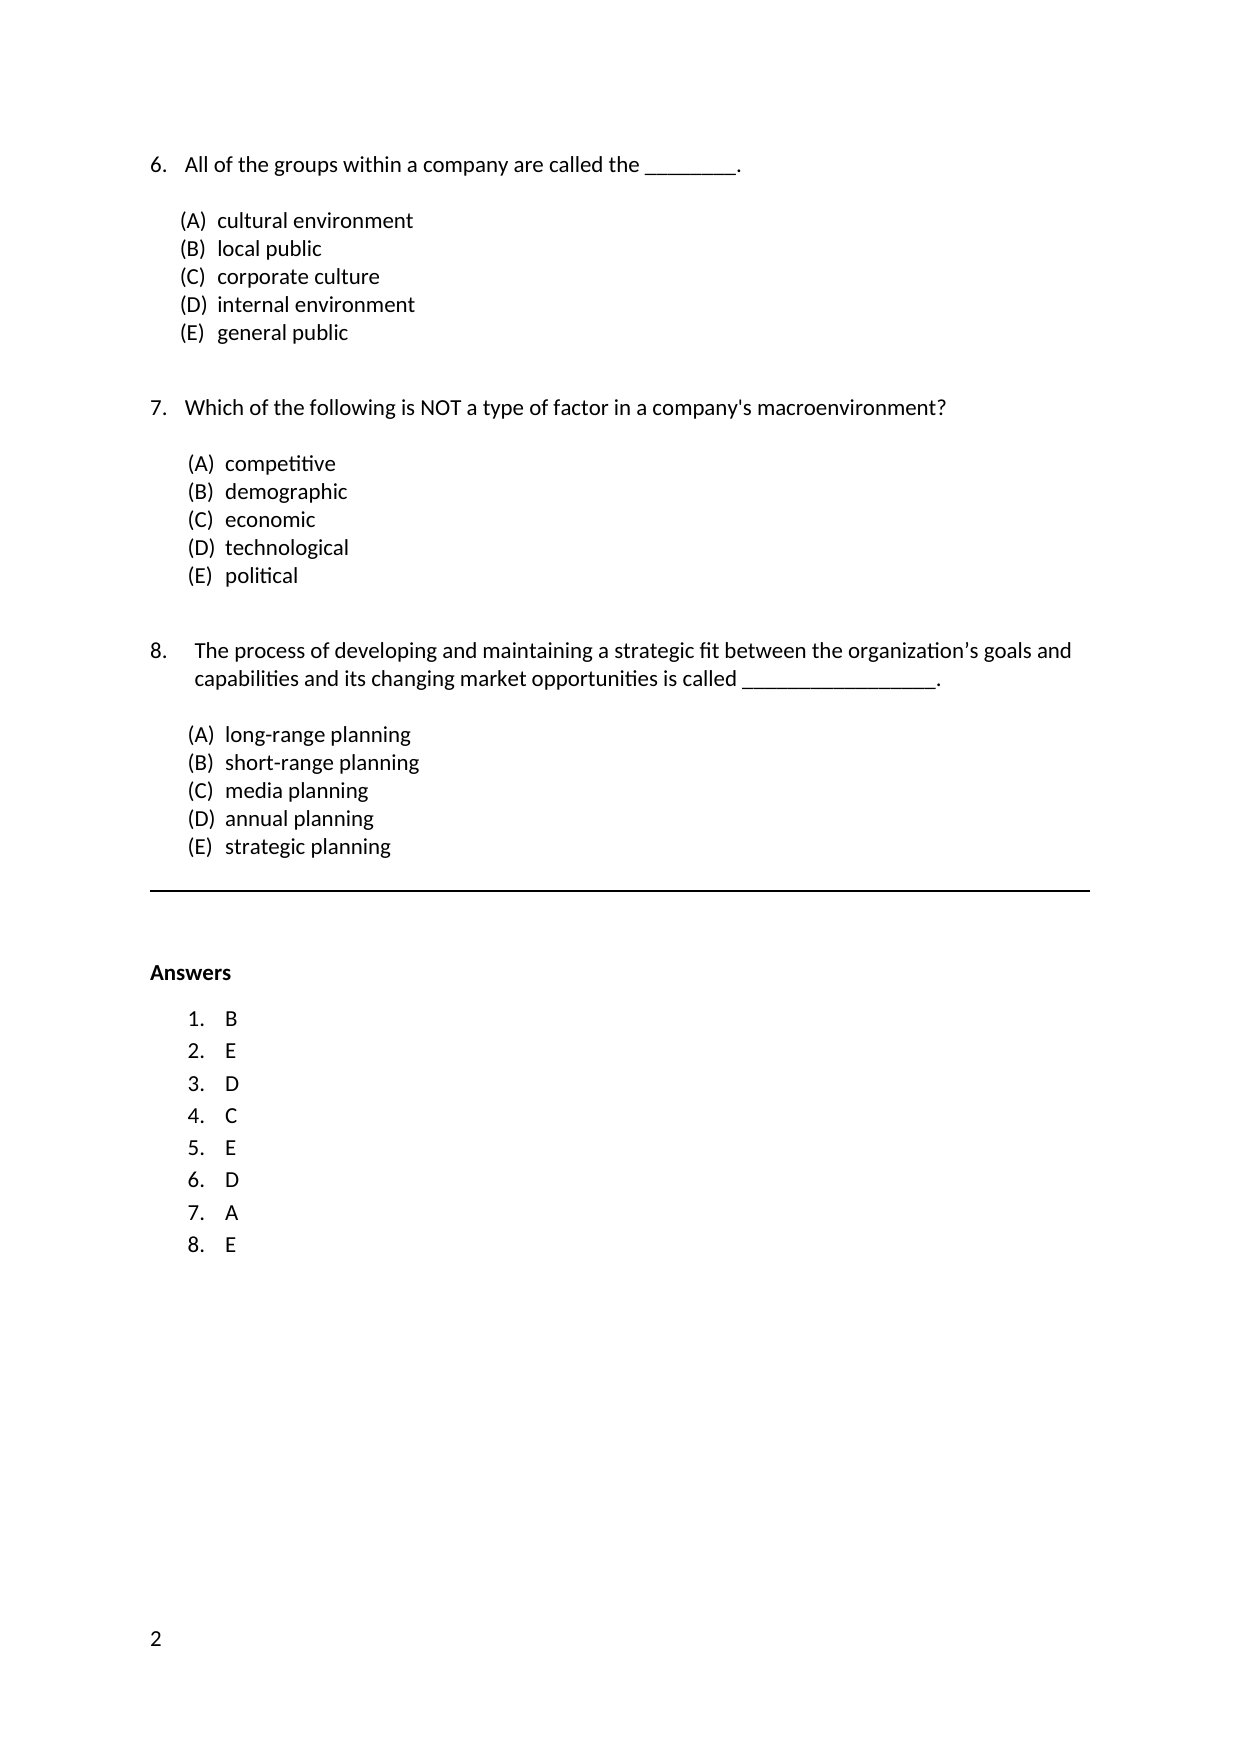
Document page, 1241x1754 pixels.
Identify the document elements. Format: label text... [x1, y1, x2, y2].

list Which of the following is NOT a type of factor in a company's macroenvironment? [150, 393, 1090, 421]
list political [187, 561, 1090, 589]
list media planning [187, 776, 1090, 804]
text Answers [150, 958, 1090, 986]
list internal environment [179, 290, 1090, 318]
list strategic planning [187, 832, 1090, 860]
list D [187, 1069, 1090, 1097]
list economic [187, 505, 1090, 533]
list E [187, 1230, 1090, 1258]
list E [187, 1037, 1090, 1065]
list C [187, 1101, 1090, 1129]
list A [187, 1198, 1090, 1226]
list competitive [187, 449, 1090, 477]
list All of the groups within a company are called the ________. [150, 150, 1090, 178]
list B [187, 1004, 1090, 1032]
list demographic [187, 477, 1090, 505]
list D [187, 1165, 1090, 1193]
list annual planning [187, 804, 1090, 832]
list long-range planning [187, 720, 1090, 748]
list cultural environment [179, 206, 1090, 234]
list local public [179, 234, 1090, 262]
list technological [187, 533, 1090, 561]
list The process of developing and maintaining a strategic fit between the organization’s goals and capabilities and its changing market opportunities is called _________________. [150, 636, 1090, 692]
list general public [179, 318, 1090, 346]
list corporate culture [179, 262, 1090, 290]
list short-range planning [187, 748, 1090, 776]
list E [187, 1133, 1090, 1161]
